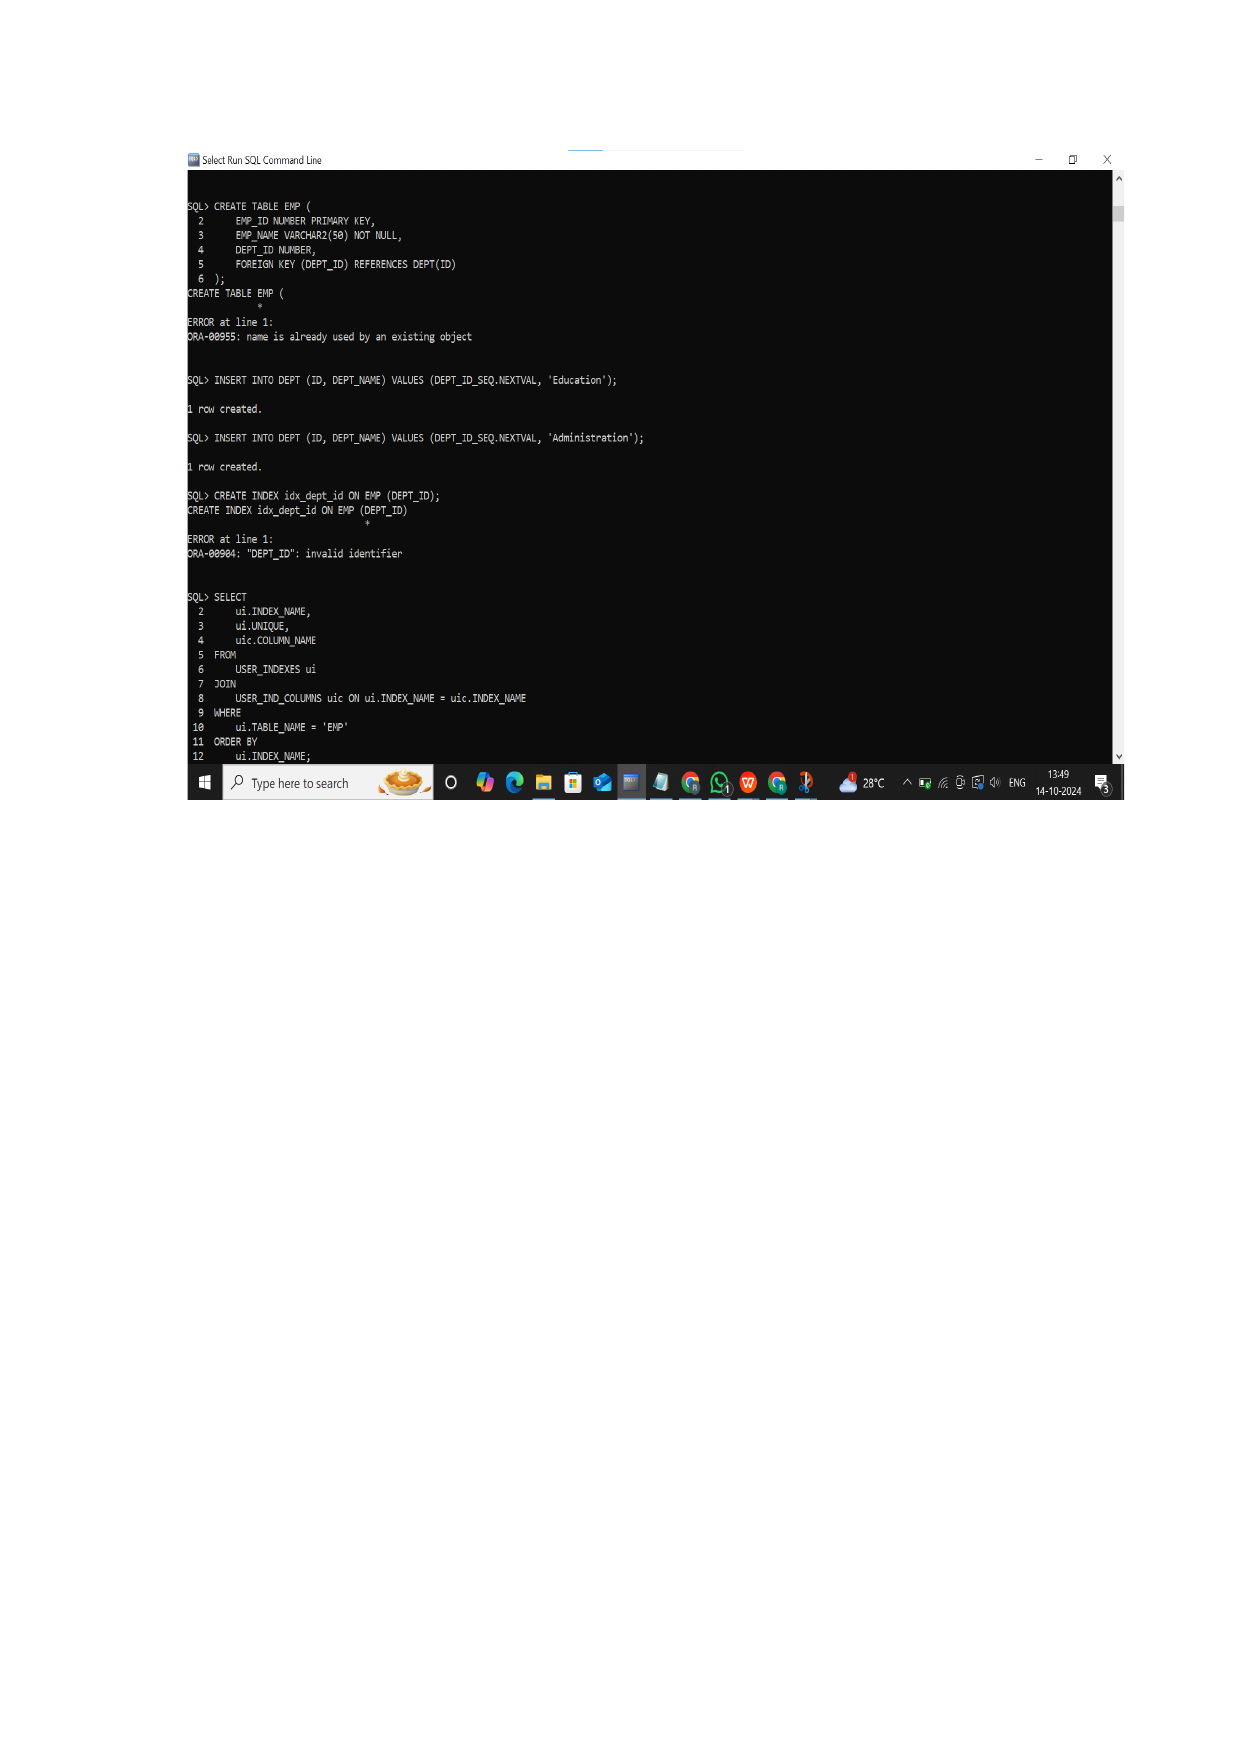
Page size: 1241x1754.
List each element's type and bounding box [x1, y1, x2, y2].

picture [187, 150, 1125, 800]
